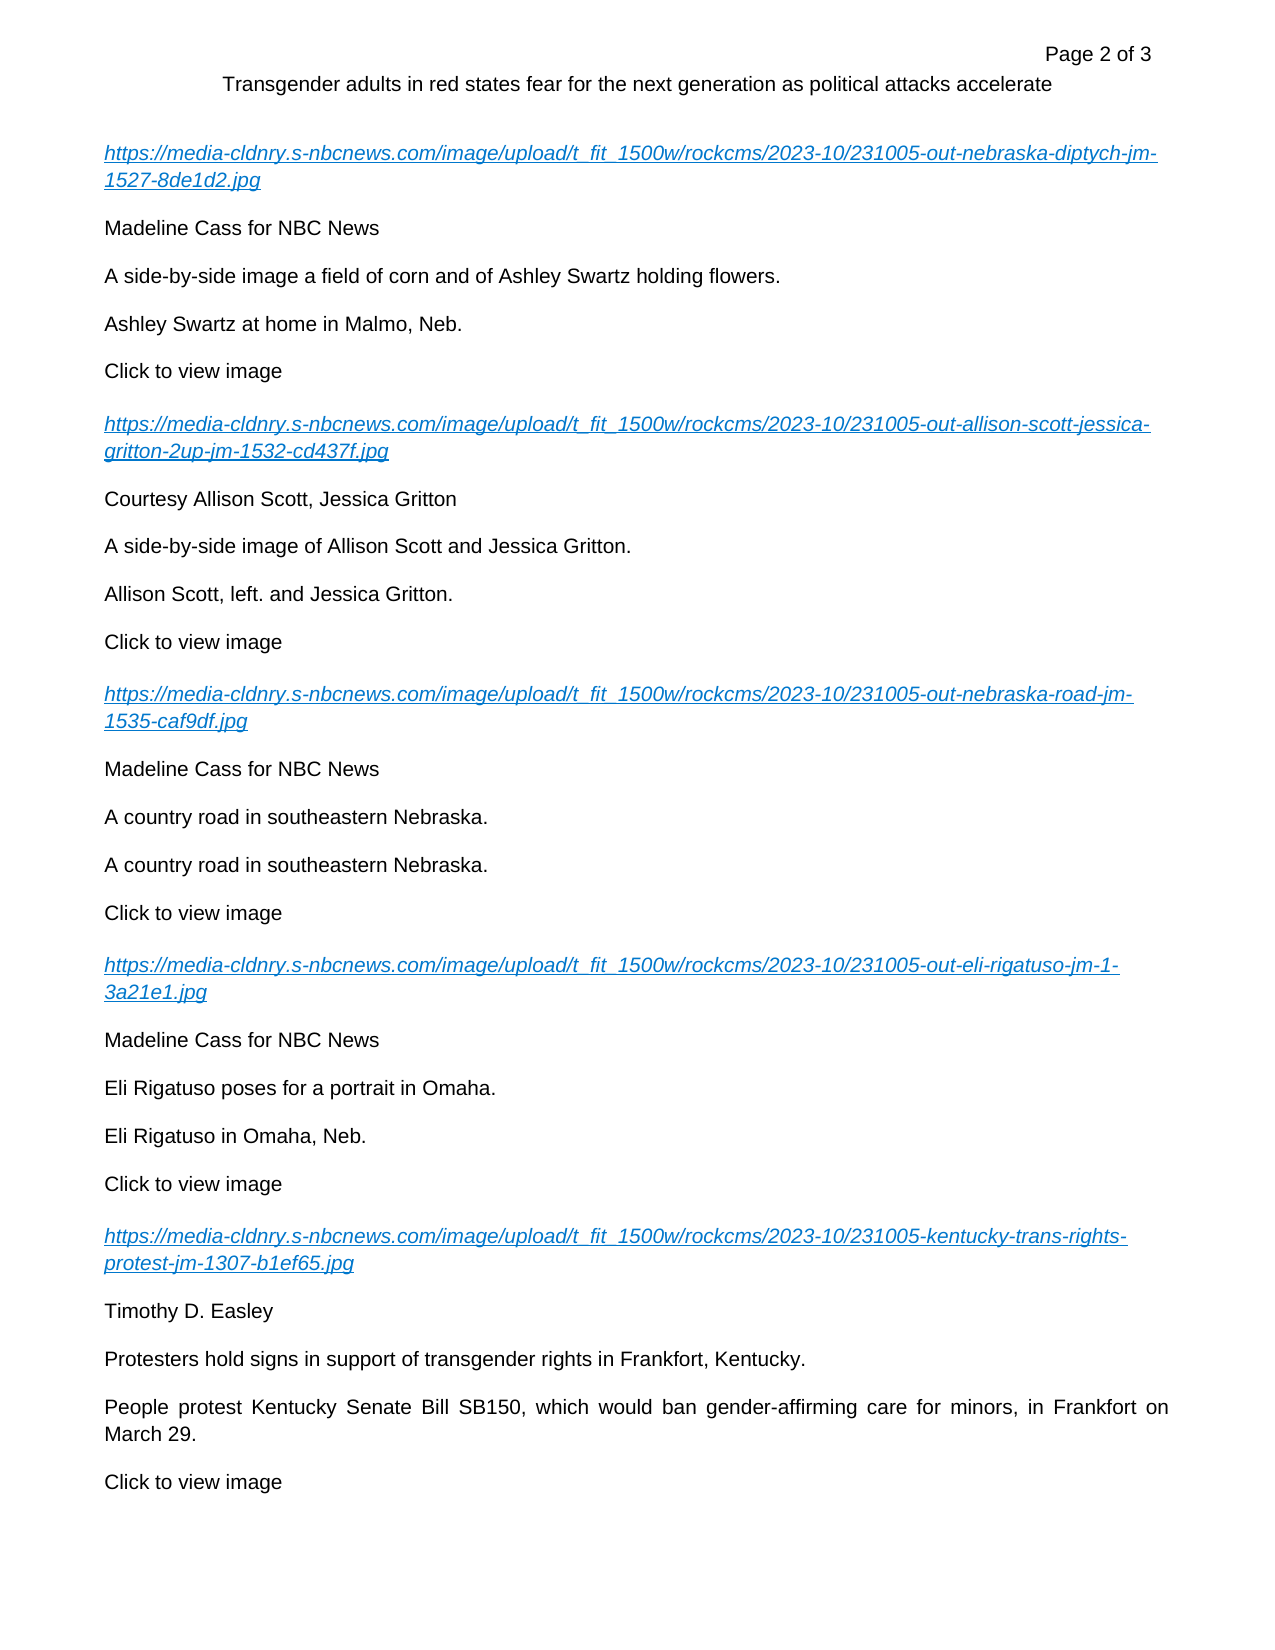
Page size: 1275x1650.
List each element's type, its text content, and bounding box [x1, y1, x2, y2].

text Click to view image [104, 1467, 1171, 1494]
text https://media-cldnry.s-nbcnews.com/image/upload/t_fit_1500w/rockcms/2023-10/231005-out-nebraska-diptych-jm-1527-8de1d2.jpg [104, 137, 1171, 192]
text Click to view image [104, 898, 1171, 925]
text A country road in southeastern Nebraska. [104, 850, 1171, 877]
text https://media-cldnry.s-nbcnews.com/image/upload/t_fit_1500w/rockcms/2023-10/231005-out-allison-scott-jessica-gritton-2up-jm-1532-cd437f.jpg [104, 408, 1171, 462]
text Courtesy Allison Scott, Jessica Gritton [104, 483, 1171, 510]
text Timothy D. Easley [104, 1296, 1171, 1323]
text A country road in southeastern Nebraska. [104, 802, 1171, 829]
text Click to view image [104, 1169, 1171, 1196]
text https://media-cldnry.s-nbcnews.com/image/upload/t_fit_1500w/rockcms/2023-10/231005-kentucky-trans-rights-protest-jm-1307-b1ef65.jpg [104, 1221, 1171, 1275]
text A side-by-side image a field of corn and of Ashley Swartz holding flowers. [104, 260, 1171, 287]
text A side-by-side image of Allison Scott and Jessica Gritton. [104, 531, 1171, 558]
text Eli Rigatuso in Omaha, Neb. [104, 1121, 1171, 1148]
text Eli Rigatuso poses for a portrait in Omaha. [104, 1073, 1171, 1100]
text Madeline Cass for NBC News [104, 754, 1171, 781]
text https://media-cldnry.s-nbcnews.com/image/upload/t_fit_1500w/rockcms/2023-10/231005-out-nebraska-road-jm-1535-caf9df.jpg [104, 679, 1171, 733]
text People protest Kentucky Senate Bill SB150, which would ban gender-affirming care for minors, in Frankfort on March 29. [104, 1392, 1171, 1446]
text Madeline Cass for NBC News [104, 212, 1171, 239]
text Click to view image [104, 356, 1171, 383]
text Click to view image [104, 627, 1171, 654]
text Allison Scott, left. and Jessica Gritton. [104, 579, 1171, 606]
text Ashley Swartz at home in Malmo, Neb. [104, 308, 1171, 335]
text https://media-cldnry.s-nbcnews.com/image/upload/t_fit_1500w/rockcms/2023-10/231005-out-eli-rigatuso-jm-1-3a21e1.jpg [104, 950, 1171, 1004]
text Madeline Cass for NBC News [104, 1025, 1171, 1052]
text Protesters hold signs in support of transgender rights in Frankfort, Kentucky. [104, 1344, 1171, 1371]
